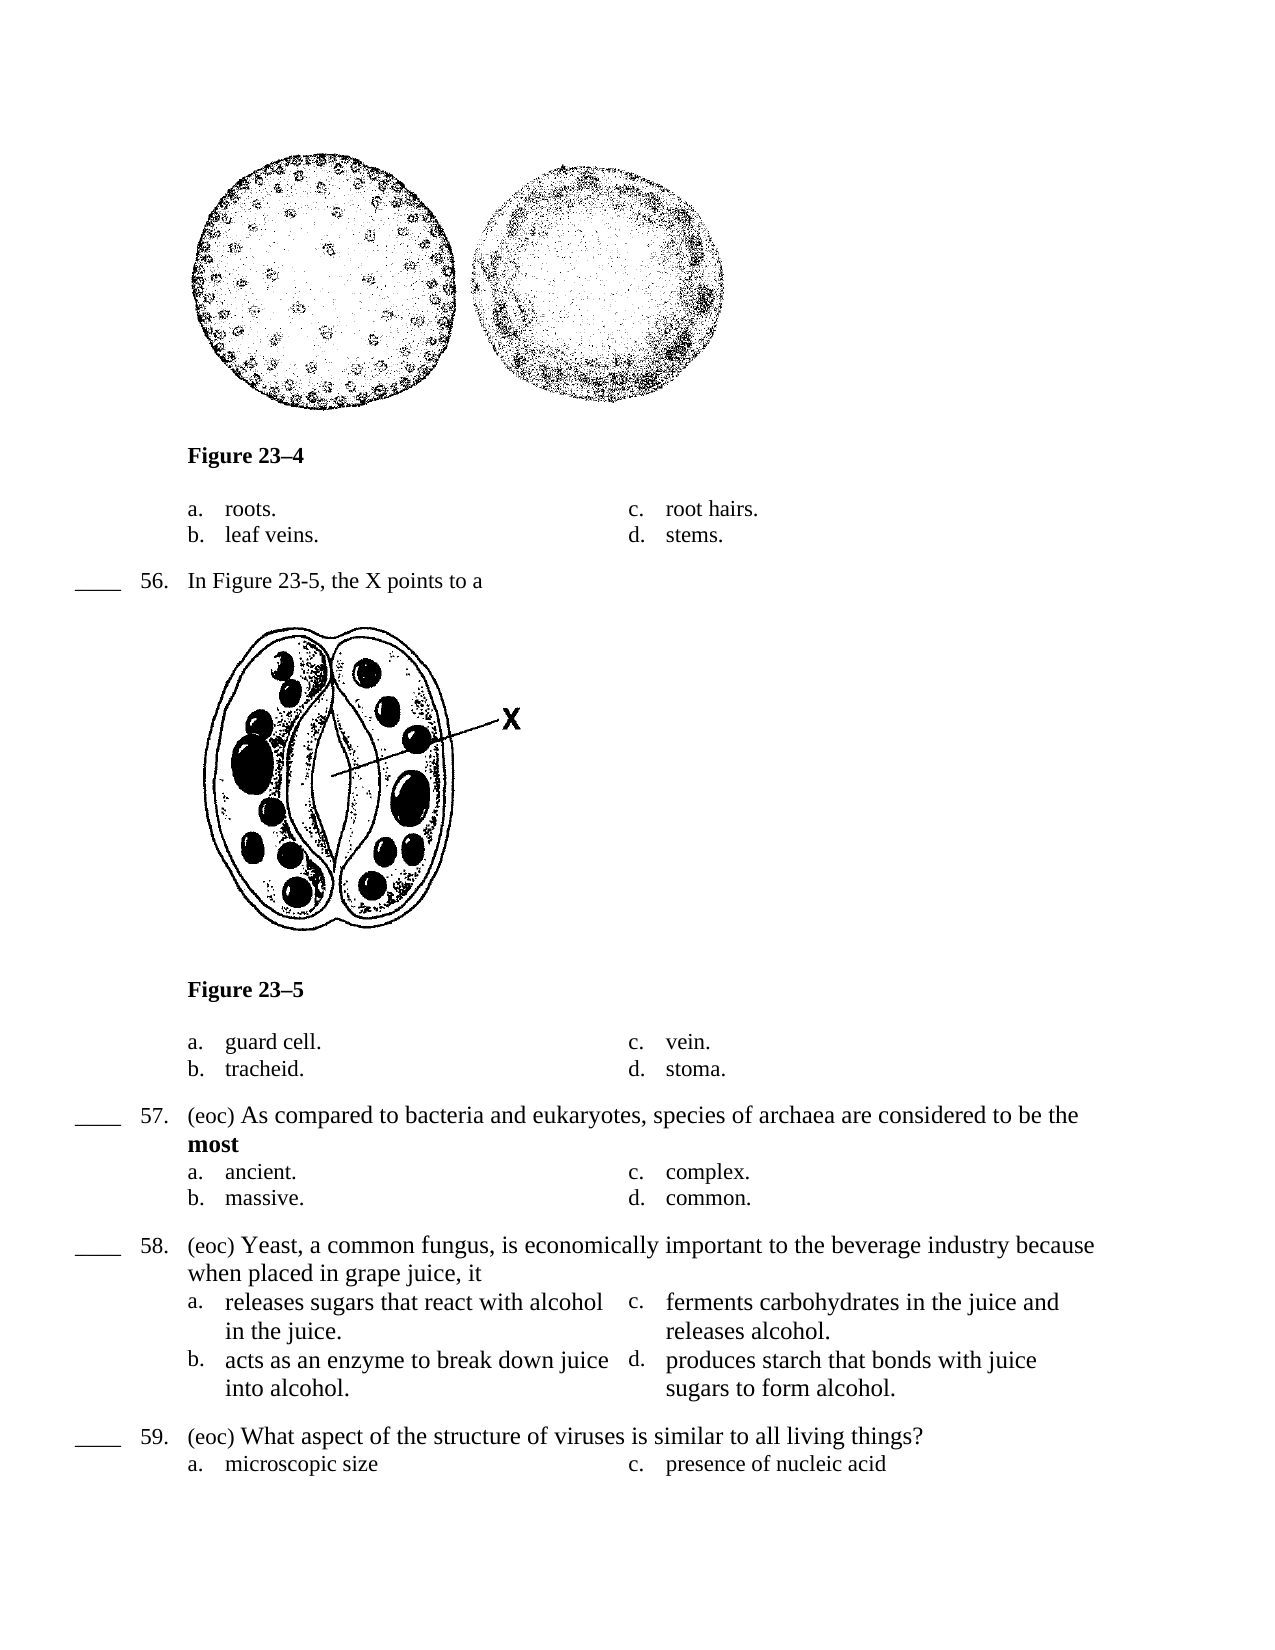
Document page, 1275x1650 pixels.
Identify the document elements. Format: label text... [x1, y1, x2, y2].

table_cell d. [624, 521, 661, 548]
table_cell acts as an enzyme to break down juice into alcohol. [220, 1345, 623, 1402]
table_header c. [624, 1029, 661, 1055]
table_cell massive. [220, 1184, 623, 1211]
picture [187, 619, 538, 950]
table_header root hairs. [661, 495, 1064, 521]
text ____ 57. (eoc) As compared to bacteria and eukaryotes, species of archaea are considered to be the [75, 1100, 1200, 1129]
table_cell stems. [661, 521, 1064, 548]
table_header a. [183, 495, 220, 521]
text ____ 56. In Figure 23-5, the X points to a [75, 567, 1200, 593]
table_header c. [624, 1158, 661, 1184]
table_header guard cell. [220, 1029, 623, 1055]
table_cell tracheid. [220, 1055, 623, 1081]
text when placed in grape juice, it [187, 1258, 1200, 1287]
table_header ferments carbohydrates in the juice and releases alcohol. [661, 1287, 1064, 1345]
text ____ 58. (eoc) Yeast, a common fungus, is economically important to the beverage industry because [75, 1230, 1200, 1258]
table_cell d. [624, 1184, 661, 1211]
table_cell leaf veins. [220, 521, 623, 548]
table_header roots. [220, 495, 623, 521]
table_header c. [624, 1450, 661, 1476]
table_header releases sugars that react with alcohol in the juice. [220, 1287, 623, 1345]
table_cell produces starch that bonds with juice sugars to form alcohol. [661, 1345, 1064, 1402]
table_header microscopic size [220, 1450, 623, 1476]
table_cell b. [183, 1184, 220, 1211]
table_header c. [624, 495, 661, 521]
table_header complex. [661, 1158, 1064, 1184]
table_cell d. [624, 1055, 661, 1081]
text Figure 23–4 [187, 442, 1200, 469]
table_header ancient. [220, 1158, 623, 1184]
table_cell b. [183, 1055, 220, 1081]
table_header presence of nucleic acid [661, 1450, 1064, 1476]
table_header a. [183, 1029, 220, 1055]
table_header vein. [661, 1029, 1064, 1055]
table_header a. [183, 1287, 220, 1345]
picture [187, 150, 729, 416]
table_cell d. [624, 1345, 661, 1402]
text Figure 23–5 [187, 976, 1200, 1002]
table_header a. [183, 1158, 220, 1184]
text ____ 59. (eoc) What aspect of the structure of viruses is similar to all living things? [75, 1421, 1200, 1450]
table_cell common. [661, 1184, 1064, 1211]
text most [187, 1129, 1200, 1158]
table_header a. [183, 1450, 220, 1476]
table_header c. [624, 1287, 661, 1345]
table_cell b. [183, 521, 220, 548]
table_cell b. [183, 1345, 220, 1402]
table_cell stoma. [661, 1055, 1064, 1081]
